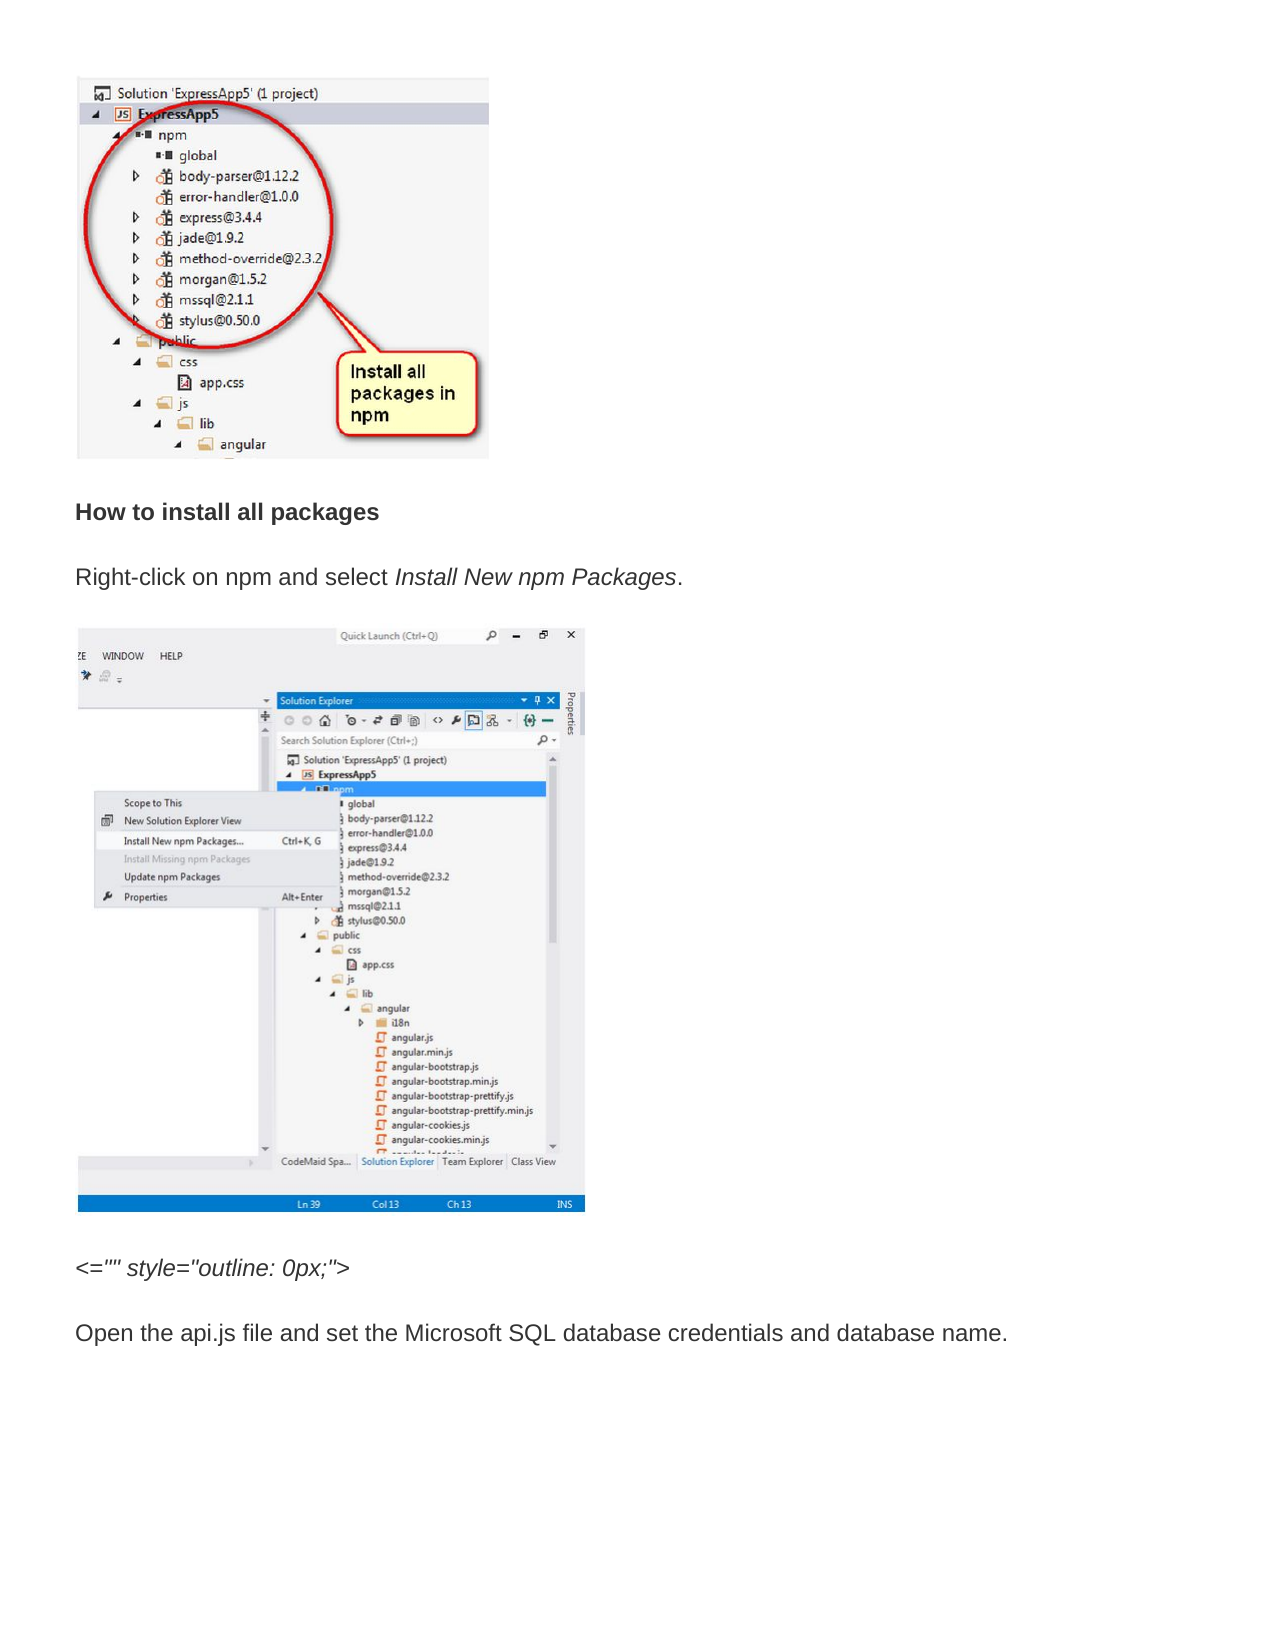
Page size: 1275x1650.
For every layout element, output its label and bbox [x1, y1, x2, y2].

picture [75, 75, 490, 460]
picture [75, 623, 587, 1216]
text [75, 75, 1200, 1380]
